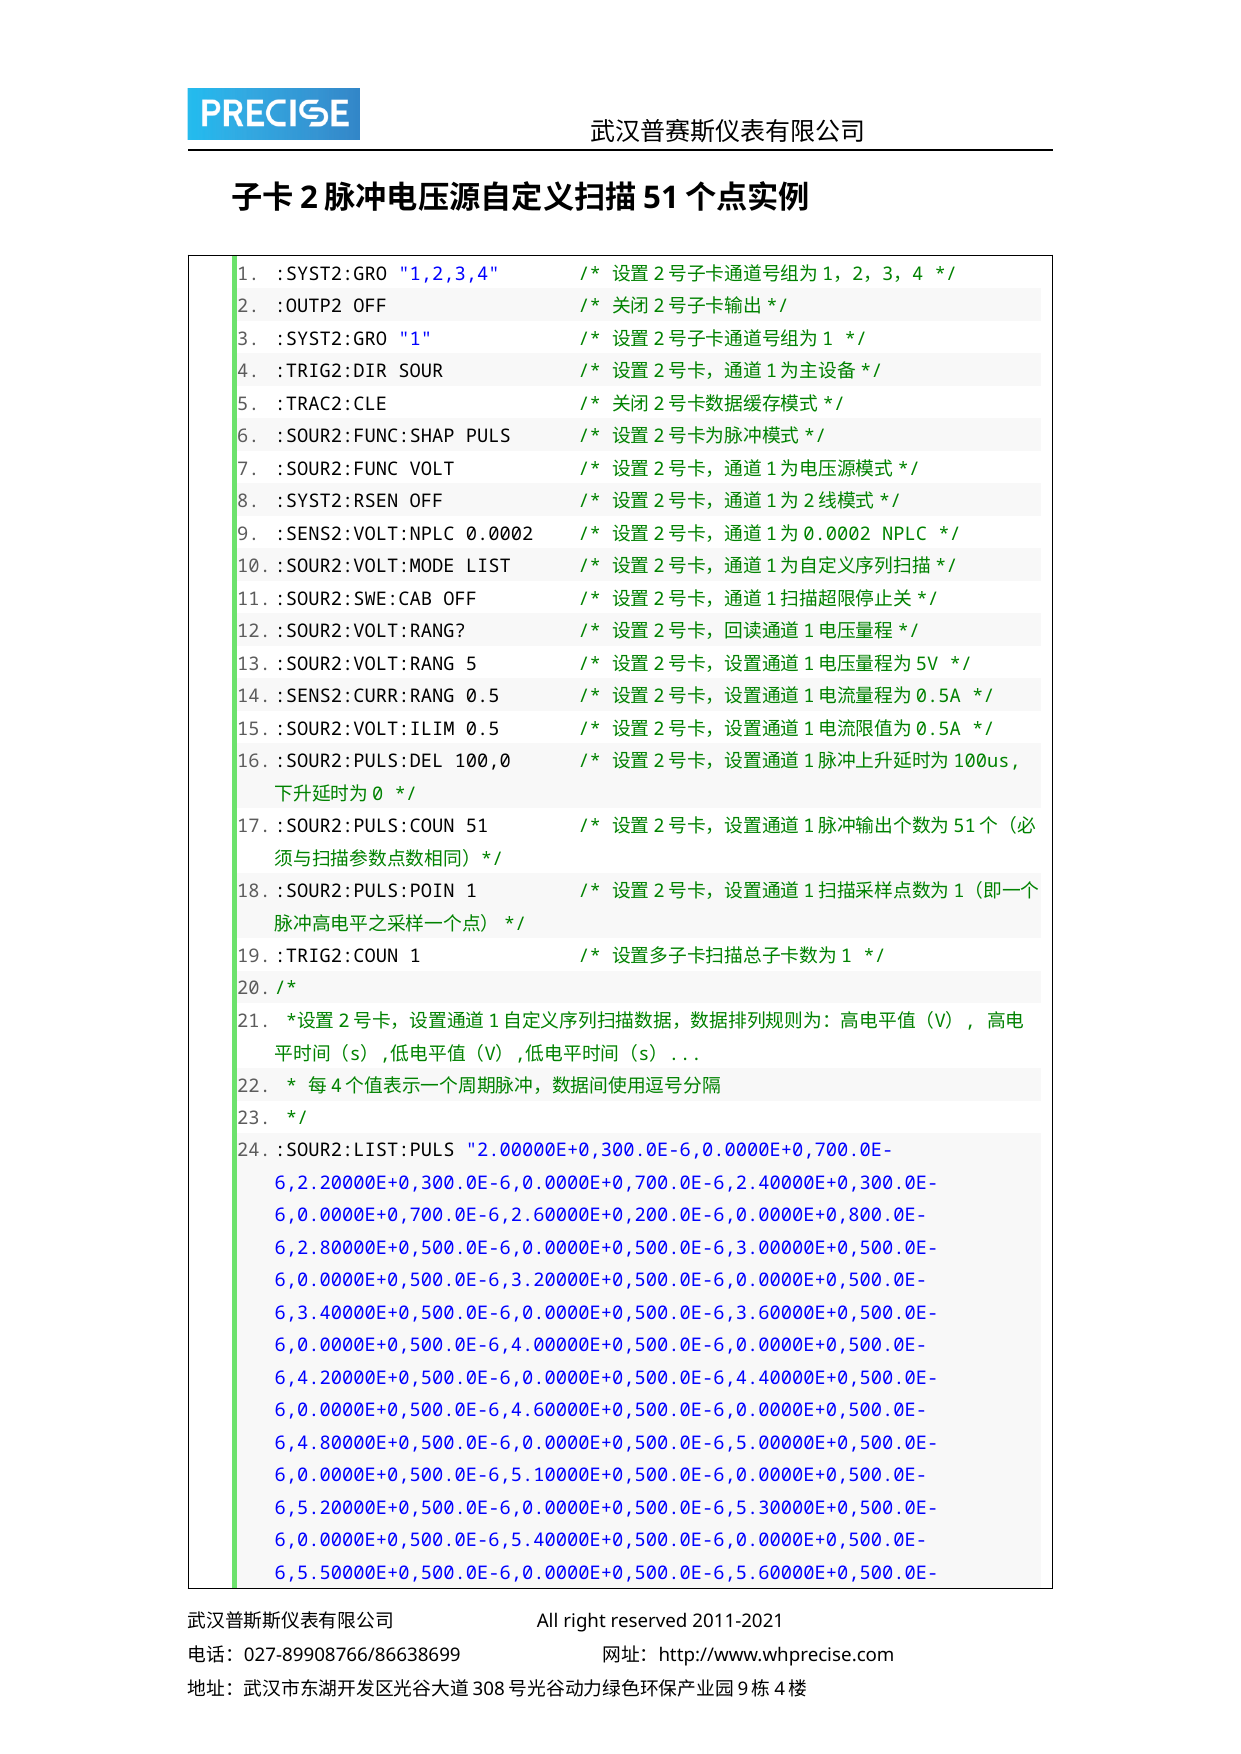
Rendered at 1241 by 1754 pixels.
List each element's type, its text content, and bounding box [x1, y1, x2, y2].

subtitle 子卡2脉冲电压源自定义扫描51个点实例 [231, 162, 1053, 227]
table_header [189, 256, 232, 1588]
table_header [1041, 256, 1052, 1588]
picture [187, 88, 360, 140]
